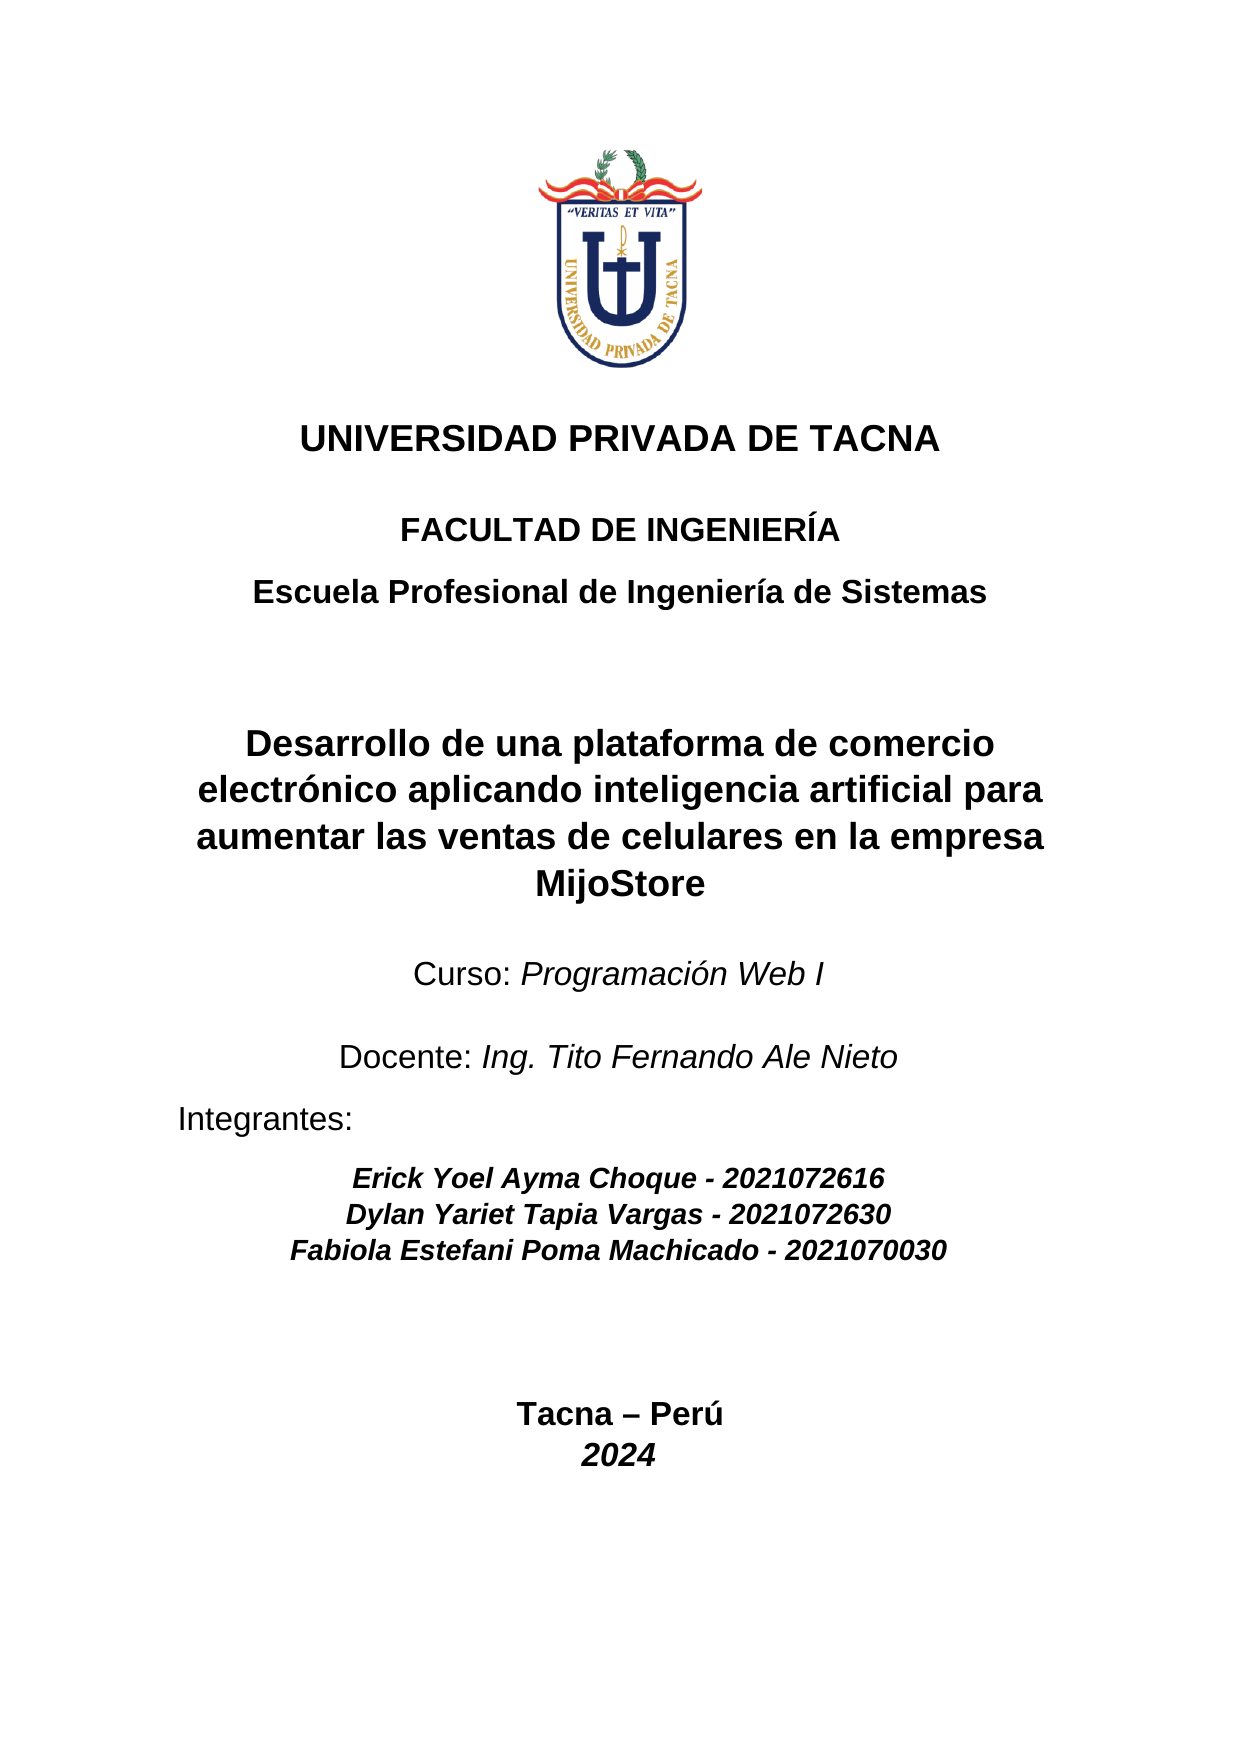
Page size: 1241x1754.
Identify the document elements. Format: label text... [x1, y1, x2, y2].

text UNIVERSIDAD PRIVADA DE TACNA [177, 417, 1063, 460]
text Erick Yoel Ayma Choque - 2021072616 [177, 1161, 1063, 1194]
text Desarrollo de una plataforma de comercio electrónico aplicando inteligencia artificial para aumentar las ventas de celulares en la empresa MijoStore [177, 721, 1063, 904]
text Curso: Programación Web I [177, 954, 1063, 992]
text Docente: Ing. Tito Fernando Ale Nieto [177, 1037, 1063, 1075]
text FACULTAD DE INGENIERÍA [177, 510, 1063, 548]
picture [538, 147, 703, 368]
text Tacna – Perú [177, 1394, 1063, 1432]
text Dylan Yariet Tapia Vargas - 2021072630 [177, 1197, 1063, 1231]
text Escuela Profesional de Ingeniería de Sistemas [177, 572, 1063, 610]
text Integrantes: [177, 1099, 1063, 1137]
text 2024 [177, 1435, 1063, 1473]
text Fabiola Estefani Poma Machicado - 2021070030 [177, 1233, 1063, 1267]
